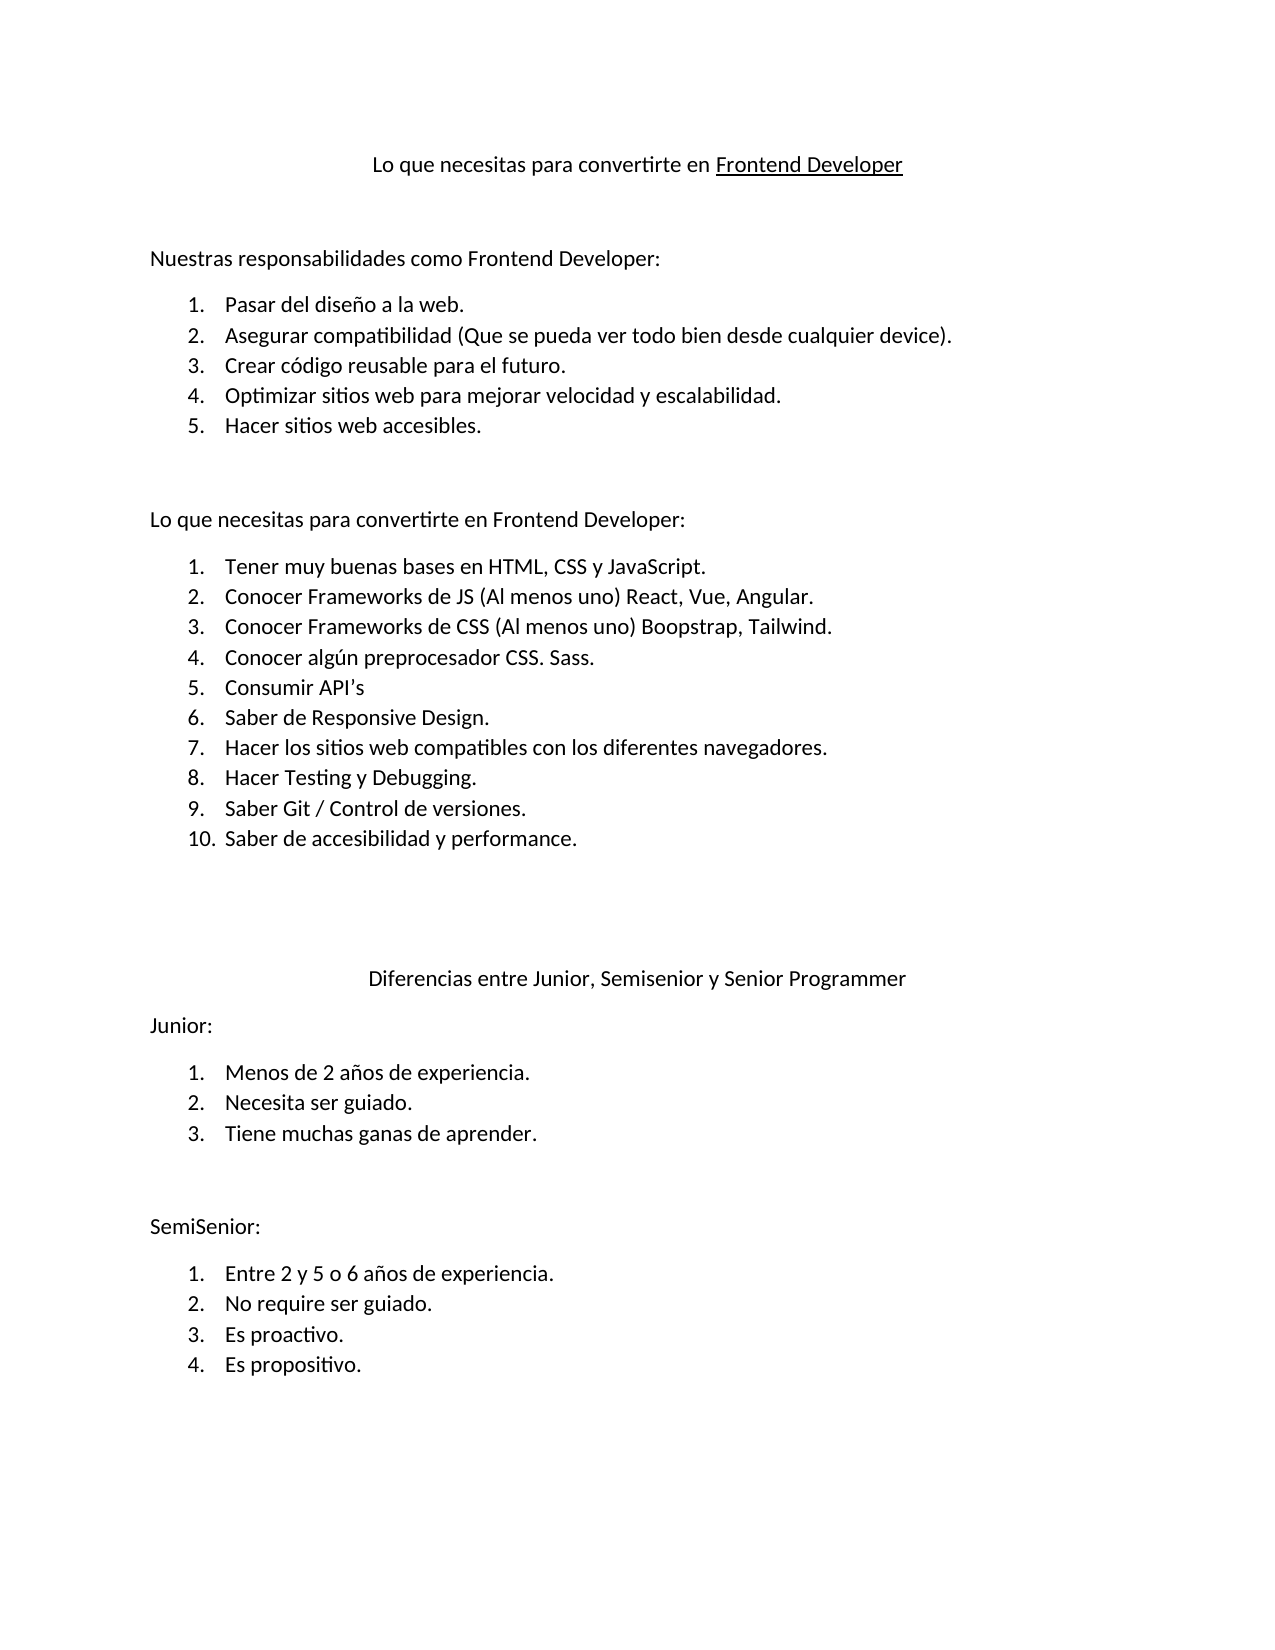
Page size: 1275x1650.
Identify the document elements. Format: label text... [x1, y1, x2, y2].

text Lo que necesitas para convertirte en Frontend Developer [150, 150, 1125, 178]
text Diferencias entre Junior, Semisenior y Senior Programmer [150, 964, 1125, 993]
list Saber de Responsive Design. [187, 703, 1125, 731]
text Lo que necesitas para convertirte en Frontend Developer: [150, 505, 1125, 533]
text Nuestras responsabilidades como Frontend Developer: [150, 244, 1125, 272]
text Junior: [150, 1011, 1125, 1039]
text SemiSenior: [150, 1212, 1125, 1241]
list Necesita ser guiado. [187, 1088, 1125, 1117]
list Pasar del diseño a la web. [187, 291, 1125, 319]
list No require ser guiado. [187, 1289, 1125, 1318]
list Tener muy buenas bases en HTML, CSS y JavaScript. [187, 552, 1125, 580]
list Conocer algún preprocesador CSS. Sass. [187, 643, 1125, 671]
list Consumir API’s [187, 673, 1125, 701]
list Hacer Testing y Debugging. [187, 763, 1125, 792]
list Hacer sitios web accesibles. [187, 411, 1125, 439]
list Hacer los sitios web compatibles con los diferentes navegadores. [187, 733, 1125, 761]
list Optimizar sitios web para mejorar velocidad y escalabilidad. [187, 381, 1125, 409]
list Es proactivo. [187, 1320, 1125, 1348]
list Tiene muchas ganas de aprender. [187, 1119, 1125, 1147]
list Asegurar compatibilidad (Que se pueda ver todo bien desde cualquier device). [187, 321, 1125, 349]
list Saber de accesibilidad y performance. [187, 824, 1125, 852]
list Conocer Frameworks de JS (Al menos uno) React, Vue, Angular. [187, 582, 1125, 610]
list Es propositivo. [187, 1350, 1125, 1378]
list Saber Git / Control de versiones. [187, 794, 1125, 822]
list Menos de 2 años de experiencia. [187, 1058, 1125, 1086]
list Conocer Frameworks de CSS (Al menos uno) Boopstrap, Tailwind. [187, 612, 1125, 641]
list Crear código reusable para el futuro. [187, 351, 1125, 379]
list Entre 2 y 5 o 6 años de experiencia. [187, 1259, 1125, 1287]
